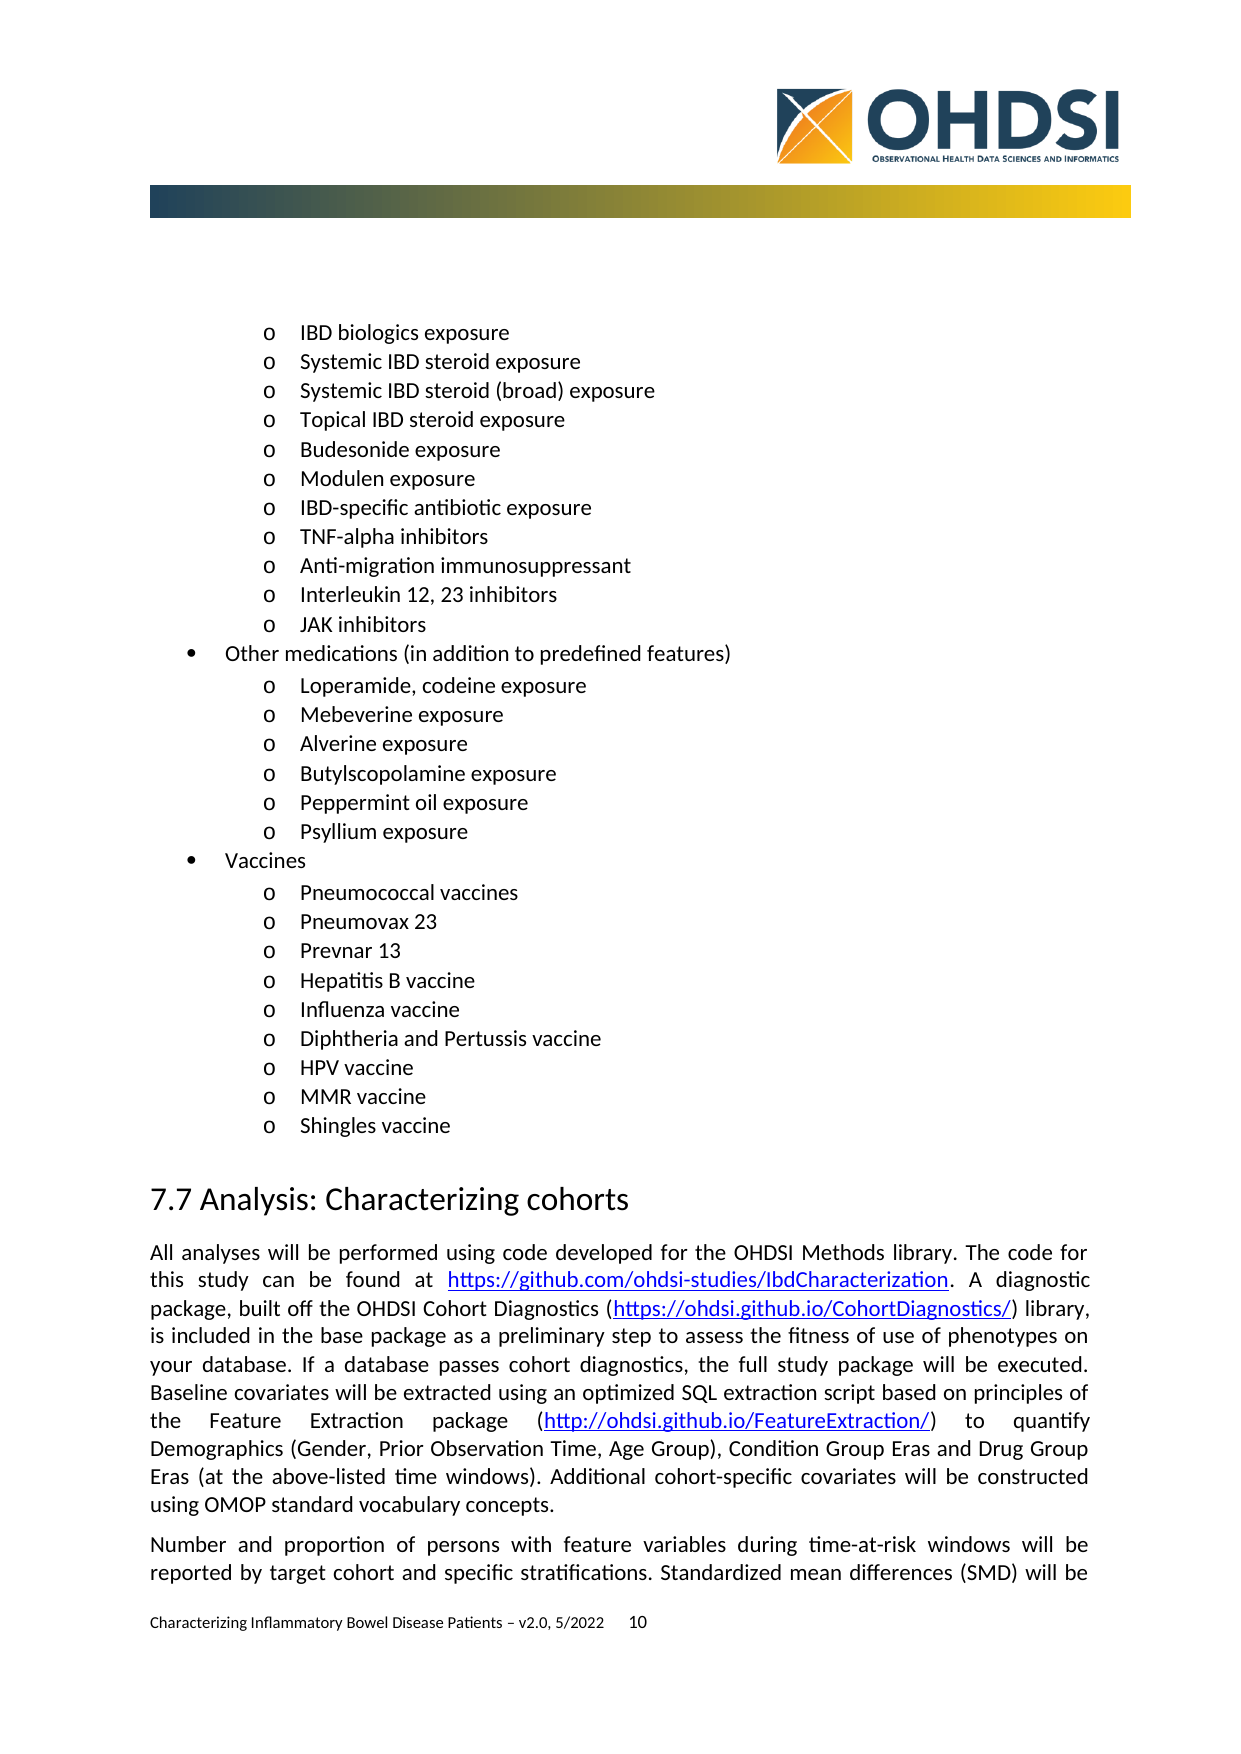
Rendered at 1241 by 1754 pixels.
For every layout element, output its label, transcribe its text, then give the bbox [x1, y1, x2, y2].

list Loperamide, codeine exposure [262, 671, 1090, 700]
list MMR vaccine [262, 1082, 1090, 1112]
list Other medications (in addition to predefined features) [187, 639, 1090, 667]
list IBD-specific antibiotic exposure [262, 493, 1090, 522]
list Modulen exposure [262, 464, 1090, 493]
list Peppermint oil exposure [262, 788, 1090, 817]
list Systemic IBD steroid (broad) exposure [262, 376, 1090, 406]
list Anti-migration immunosuppressant [262, 551, 1090, 581]
list HPV vaccine [262, 1053, 1090, 1082]
list Influenza vaccine [262, 995, 1090, 1024]
list Hepatitis B vaccine [262, 966, 1090, 995]
list Budesonide exposure [262, 435, 1090, 464]
list TNF-alpha inhibitors [262, 522, 1090, 551]
list Vaccines [187, 846, 1090, 874]
list JAK inhibitors [262, 610, 1090, 639]
list Interleukin 12, 23 inhibitors [262, 581, 1090, 610]
list Mebeverine exposure [262, 700, 1090, 729]
list Pneumovax 23 [262, 907, 1090, 937]
picture [759, 75, 1136, 178]
list Pneumococcal vaccines [262, 878, 1090, 907]
list Prevnar 13 [262, 937, 1090, 966]
subtitle 7.7 Analysis: Characterizing cohorts [150, 1178, 1090, 1219]
text All analyses will be performed using code developed for the OHDSI Methods library. The code for this study can be found at https://github.com/ohdsi-studies/IbdCharacterization. A diagnostic package, built off the OHDSI Cohort Diagnostics (https://ohdsi.github.io/CohortDiagnostics/) library, is included in the base package as a preliminary step to assess the fitness of use of phenotypes on your database. If a database passes cohort diagnostics, the full study package will be executed. Baseline covariates will be extracted using an optimized SQL extraction script based on principles of the Feature Extraction package (http://ohdsi.github.io/FeatureExtraction/) to quantify Demographics (Gender, Prior Observation Time, Age Group), Condition Group Eras and Drug Group Eras (at the above-listed time windows). Additional cohort-specific covariates will be constructed using OMOP standard vocabulary concepts. [150, 1238, 1090, 1518]
list Diphtheria and Pertussis vaccine [262, 1024, 1090, 1053]
list Psyllium exposure [262, 817, 1090, 846]
list Alverine exposure [262, 729, 1090, 759]
list Systemic IBD steroid exposure [262, 347, 1090, 376]
list Topical IBD steroid exposure [262, 406, 1090, 435]
list Shingles vaccine [262, 1112, 1090, 1141]
list Butylscopolamine exposure [262, 759, 1090, 788]
list IBD biologics exposure [262, 318, 1090, 347]
